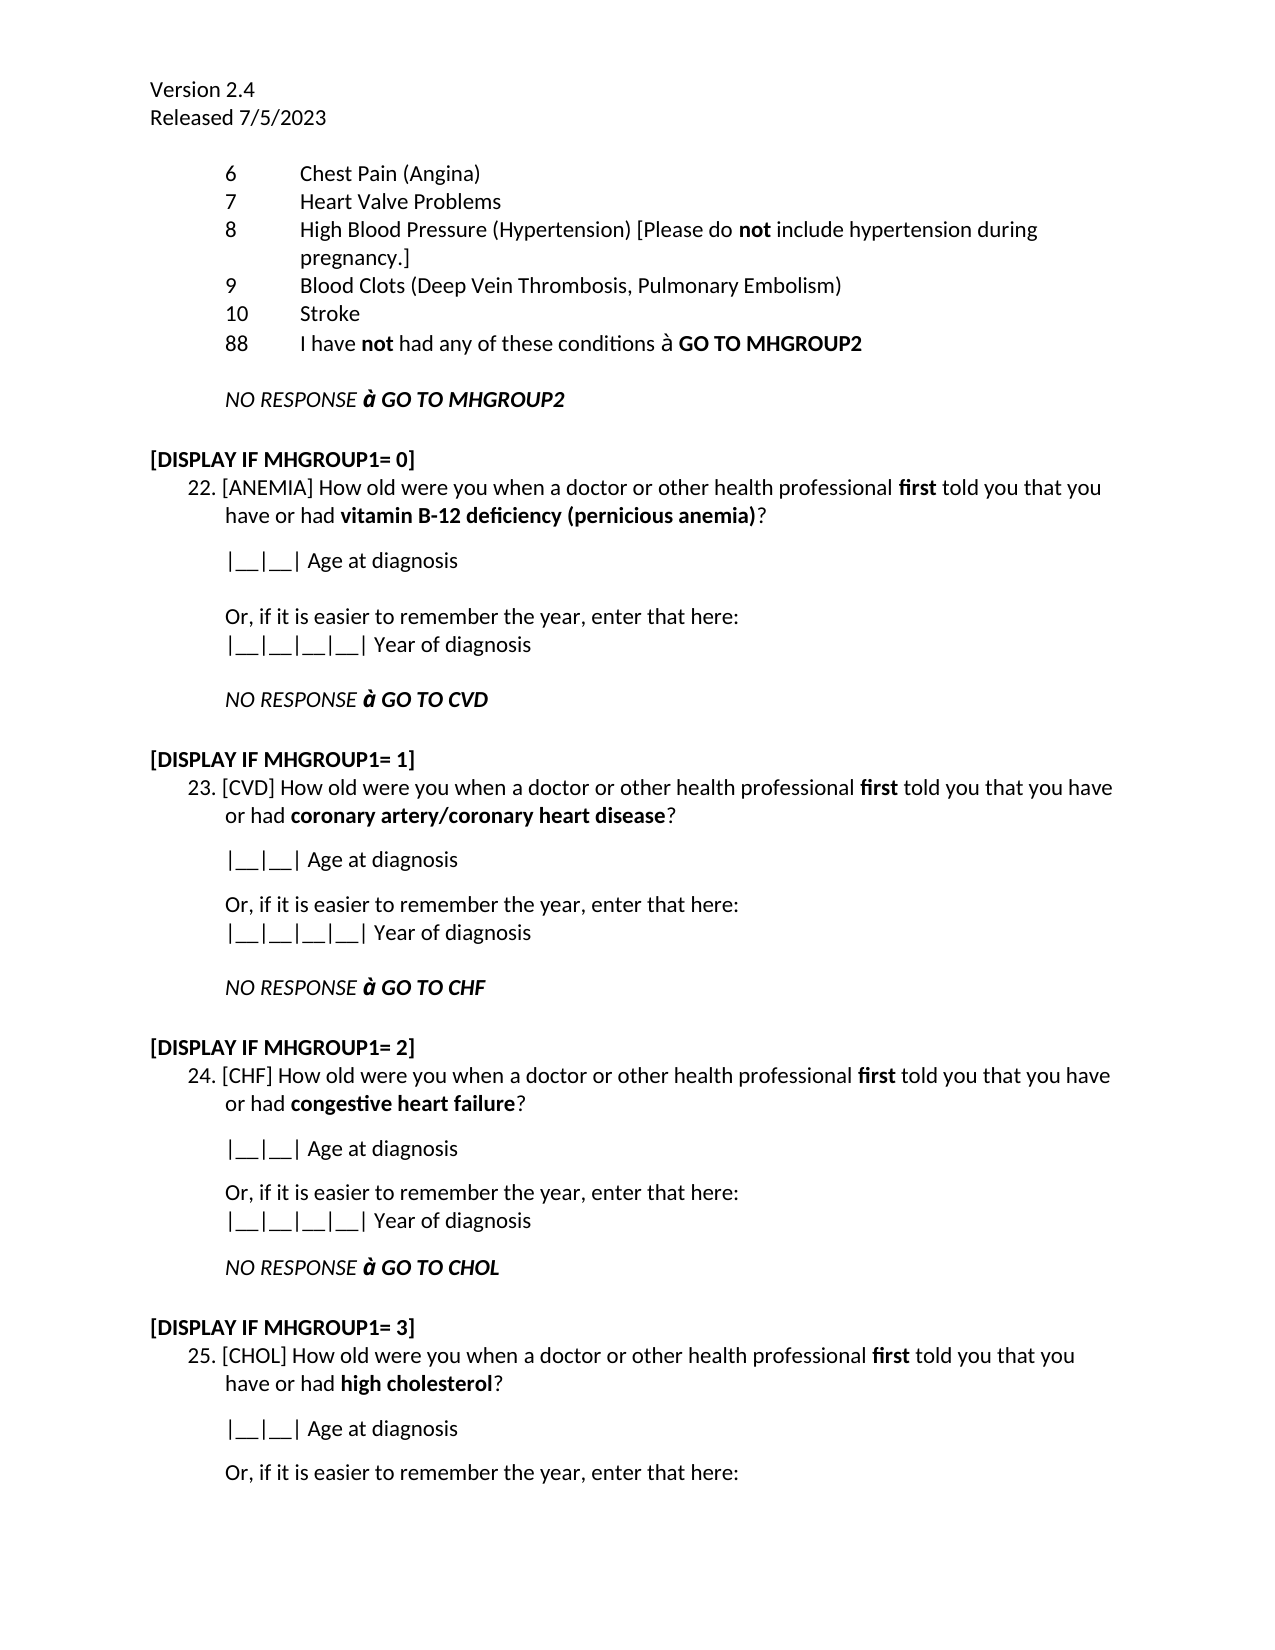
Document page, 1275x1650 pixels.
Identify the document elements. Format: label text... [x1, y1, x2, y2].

text 88 I have not had any of these conditions à GO TO MHGROUP2 [225, 327, 1125, 358]
text [DISPLAY IF MHGROUP1= 0] [150, 445, 1125, 473]
text 9 Blood Clots (Deep Vein Thrombosis, Pulmonary Embolism) [225, 271, 1125, 299]
text |__|__| Age at diagnosis [150, 1414, 1125, 1442]
text |__|__| Age at diagnosis [187, 1134, 1125, 1162]
text |__|__| Age at diagnosis [150, 546, 1125, 574]
text 6 Chest Pain (Angina) [225, 159, 1125, 187]
text [DISPLAY IF MHGROUP1= 1] [150, 745, 1125, 773]
text [DISPLAY IF MHGROUP1= 2] [150, 1033, 1125, 1061]
text 10 Stroke [225, 299, 1125, 327]
text [DISPLAY IF MHGROUP1= 3] [150, 1313, 1125, 1341]
text NO RESPONSE à GO TO MHGROUP2 [225, 383, 1125, 415]
list [CHOL] How old were you when a doctor or other health professional first told you that you have or had high cholesterol? [187, 1341, 1125, 1397]
list |__|__|__|__| Year of diagnosis [187, 1206, 1125, 1234]
text NO RESPONSE à GO TO CVD [150, 683, 1125, 714]
text Or, if it is easier to remember the year, enter that here: [150, 602, 1125, 630]
text |__|__| Age at diagnosis [150, 846, 1125, 873]
list [CHF] How old were you when a doctor or other health professional first told you that you have or had congestive heart failure? [187, 1061, 1125, 1117]
text 7 Heart Valve Problems [225, 187, 1125, 215]
list Or, if it is easier to remember the year, enter that here: [187, 1458, 1125, 1486]
text 8 High Blood Pressure (Hypertension) [Please do not include hypertension during pregnancy.] [225, 215, 1125, 271]
text |__|__|__|__| Year of diagnosis [187, 630, 1125, 658]
text NO RESPONSE à GO TO CHF [150, 971, 1125, 1002]
text NO RESPONSE à GO TO CHOL [150, 1251, 1125, 1282]
list [ANEMIA] How old were you when a doctor or other health professional first told you that you have or had vitamin B-12 deficiency (pernicious anemia)? [187, 473, 1125, 529]
list |__|__|__|__| Year of diagnosis [187, 918, 1125, 946]
list [CVD] How old were you when a doctor or other health professional first told you that you have or had coronary artery/coronary heart disease? [187, 773, 1125, 829]
list Or, if it is easier to remember the year, enter that here: [187, 1178, 1125, 1206]
list Or, if it is easier to remember the year, enter that here: [187, 890, 1125, 918]
